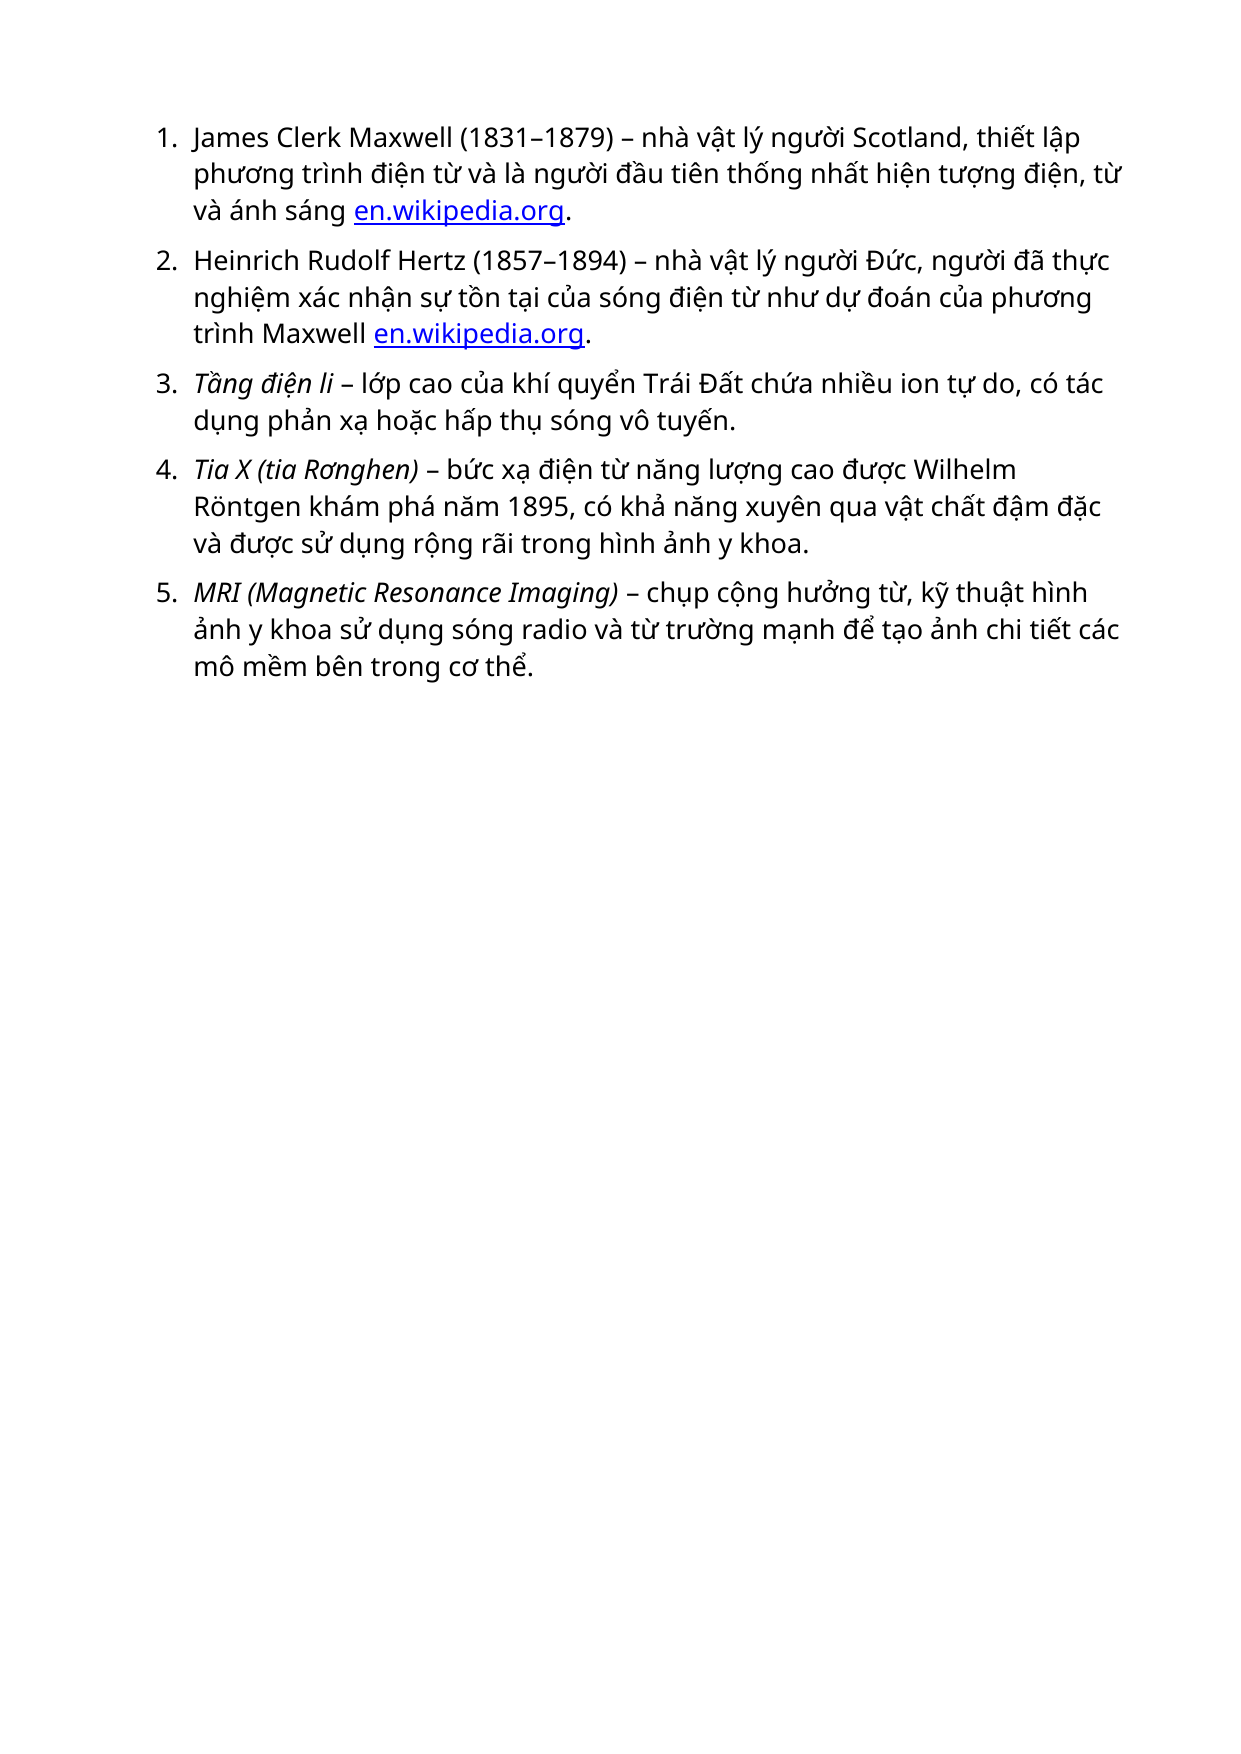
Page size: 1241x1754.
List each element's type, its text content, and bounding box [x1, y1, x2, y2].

list James Clerk Maxwell (1831–1879) – nhà vật lý người Scotland, thiết lập phương trình điện từ và là người đầu tiên thống nhất hiện tượng điện, từ và ánh sáng en.wikipedia.org. [156, 118, 1122, 229]
list Heinrich Rudolf Hertz (1857–1894) – nhà vật lý người Đức, người đã thực nghiệm xác nhận sự tồn tại của sóng điện từ như dự đoán của phương trình Maxwell en.wikipedia.org. [156, 241, 1122, 352]
list MRI (Magnetic Resonance Imaging) – chụp cộng hưởng từ, kỹ thuật hình ảnh y khoa sử dụng sóng radio và từ trường mạnh để tạo ảnh chi tiết các mô mềm bên trong cơ thể. [156, 574, 1122, 684]
list Tầng điện li – lớp cao của khí quyển Trái Đất chứa nhiều ion tự do, có tác dụng phản xạ hoặc hấp thụ sóng vô tuyến. [156, 364, 1122, 438]
list Tia X (tia Rơnghen) – bức xạ điện từ năng lượng cao được Wilhelm Röntgen khám phá năm 1895, có khả năng xuyên qua vật chất đậm đặc và được sử dụng rộng rãi trong hình ảnh y khoa. [156, 451, 1122, 561]
